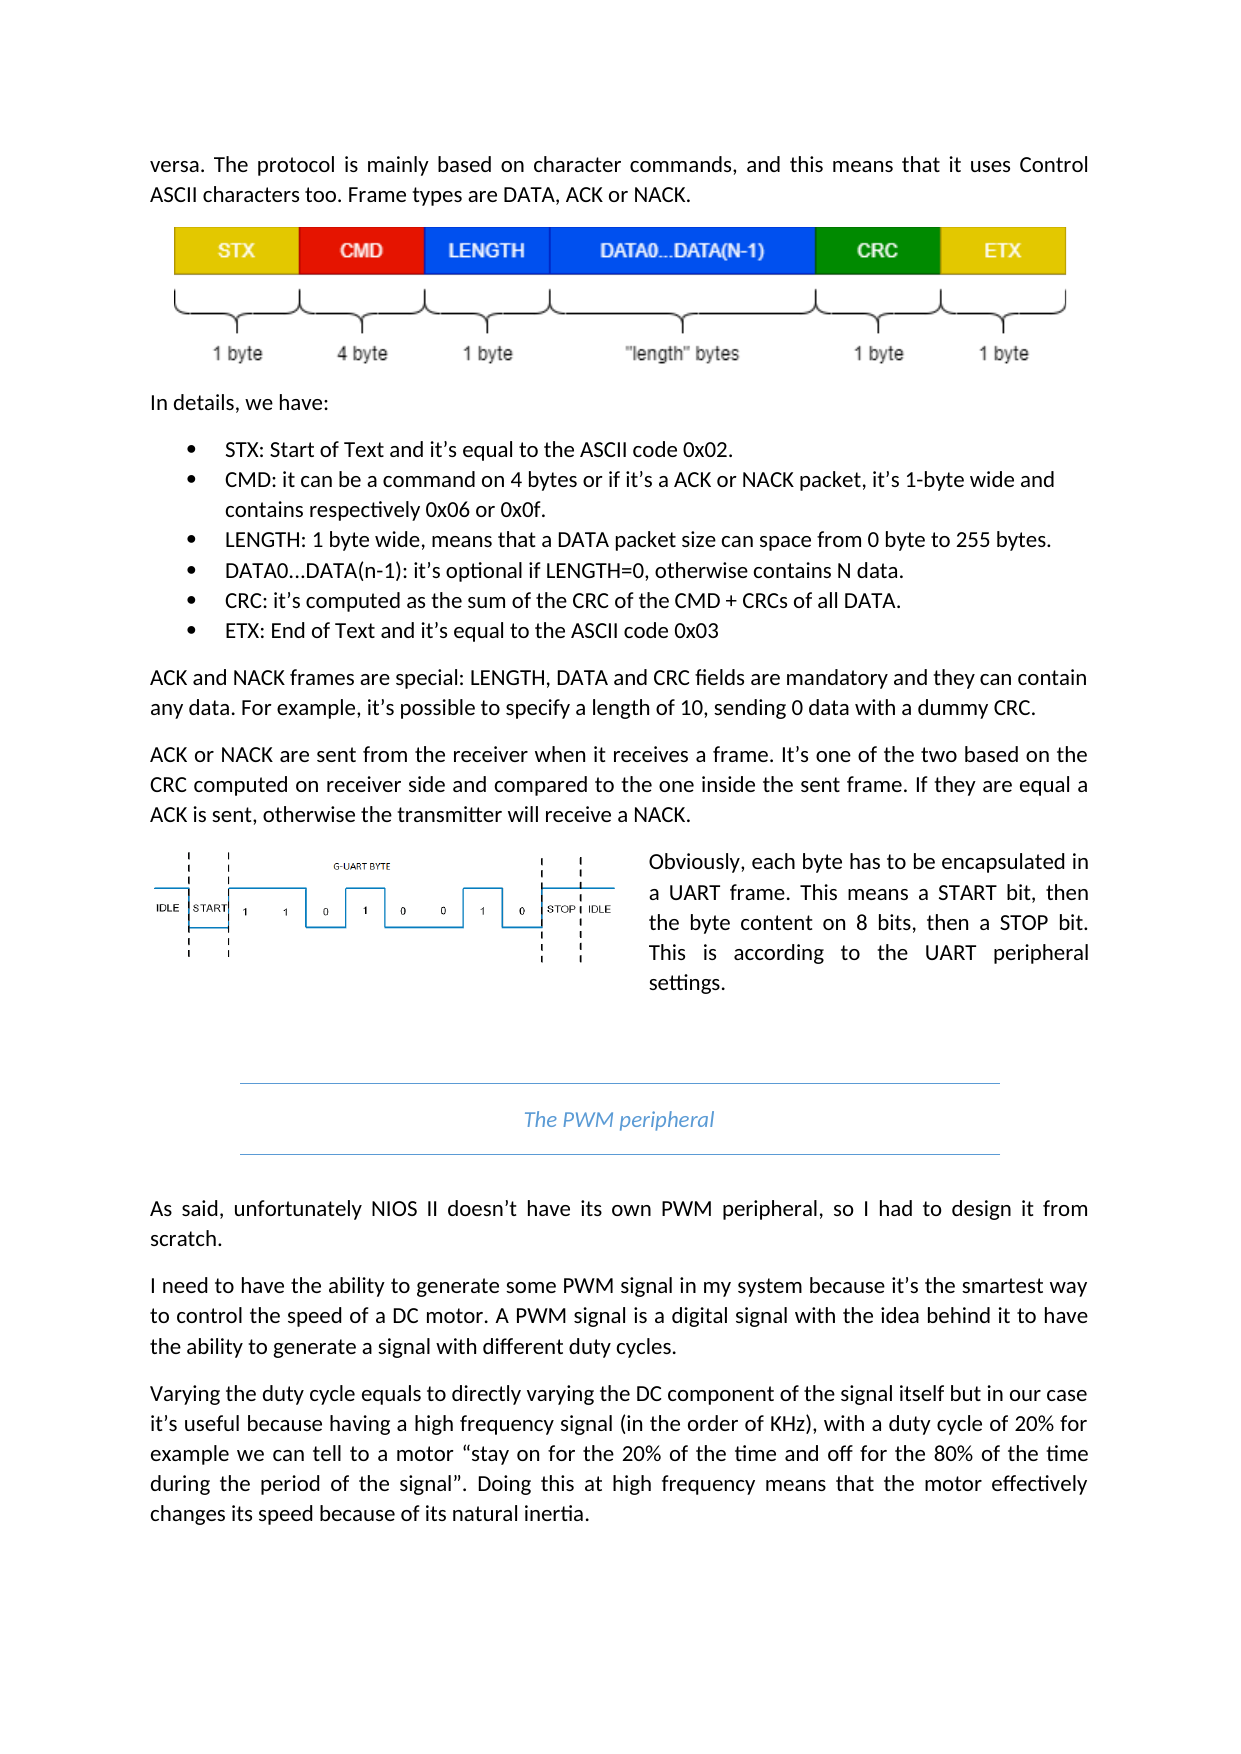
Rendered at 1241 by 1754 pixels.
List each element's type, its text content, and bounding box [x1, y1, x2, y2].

text I need to have the ability to generate some PWM signal in my system because it’s the smartest way to control the speed of a DC motor. A PWM signal is a digital signal with the idea behind it to have the ability to generate a signal with different duty cycles. [150, 1271, 1090, 1360]
list DATA0...DATA(n-1): it’s optional if LENGTH=0, otherwise contains N data. [187, 556, 1090, 584]
list ETX: End of Text and it’s equal to the ASCII code 0x03 [187, 616, 1090, 644]
picture [174, 227, 1067, 370]
text As said, unfortunately NIOS II doesn’t have its own PWM peripheral, so I had to design it from scratch. [150, 1194, 1090, 1253]
text The PWM peripheral [240, 1084, 1000, 1154]
list CRC: it’s computed as the sum of the CRC of the CMD + CRCs of all DATA. [187, 586, 1090, 614]
list LENGTH: 1 byte wide, means that a DATA packet size can space from 0 byte to 255 bytes. [187, 526, 1090, 554]
list CMD: it can be a command on 4 bytes or if it’s a ACK or NACK packet, it’s 1-byte wide and contains respectively 0x06 or 0x0f. [187, 465, 1090, 523]
text Varying the duty cycle equals to directly varying the DC component of the signal itself but in our case it’s useful because having a high frequency signal (in the order of KHz), with a duty cycle of 20% for example we can tell to a motor “stay on for the 20% of the time and off for the 80% of the time during the period of the signal”. Doing this at high frequency means that the motor effectively changes its speed because of its natural inertia. [150, 1379, 1090, 1528]
picture [150, 847, 630, 984]
list STX: Start of Text and it’s equal to the ASCII code 0x02. [187, 435, 1090, 463]
text ACK and NACK frames are special: LENGTH, DATA and CRC fields are mandatory and they can contain any data. For example, it’s possible to specify a length of 10, sending 0 data with a dummy CRC. [150, 663, 1090, 721]
text In details, we have: [150, 388, 1090, 416]
text ACK or NACK are sent from the receiver when it receives a frame. It’s one of the two based on the CRC computed on receiver side and compared to the one inside the sent frame. If they are equal a ACK is sent, otherwise the transmitter will receive a NACK. [150, 740, 1090, 829]
